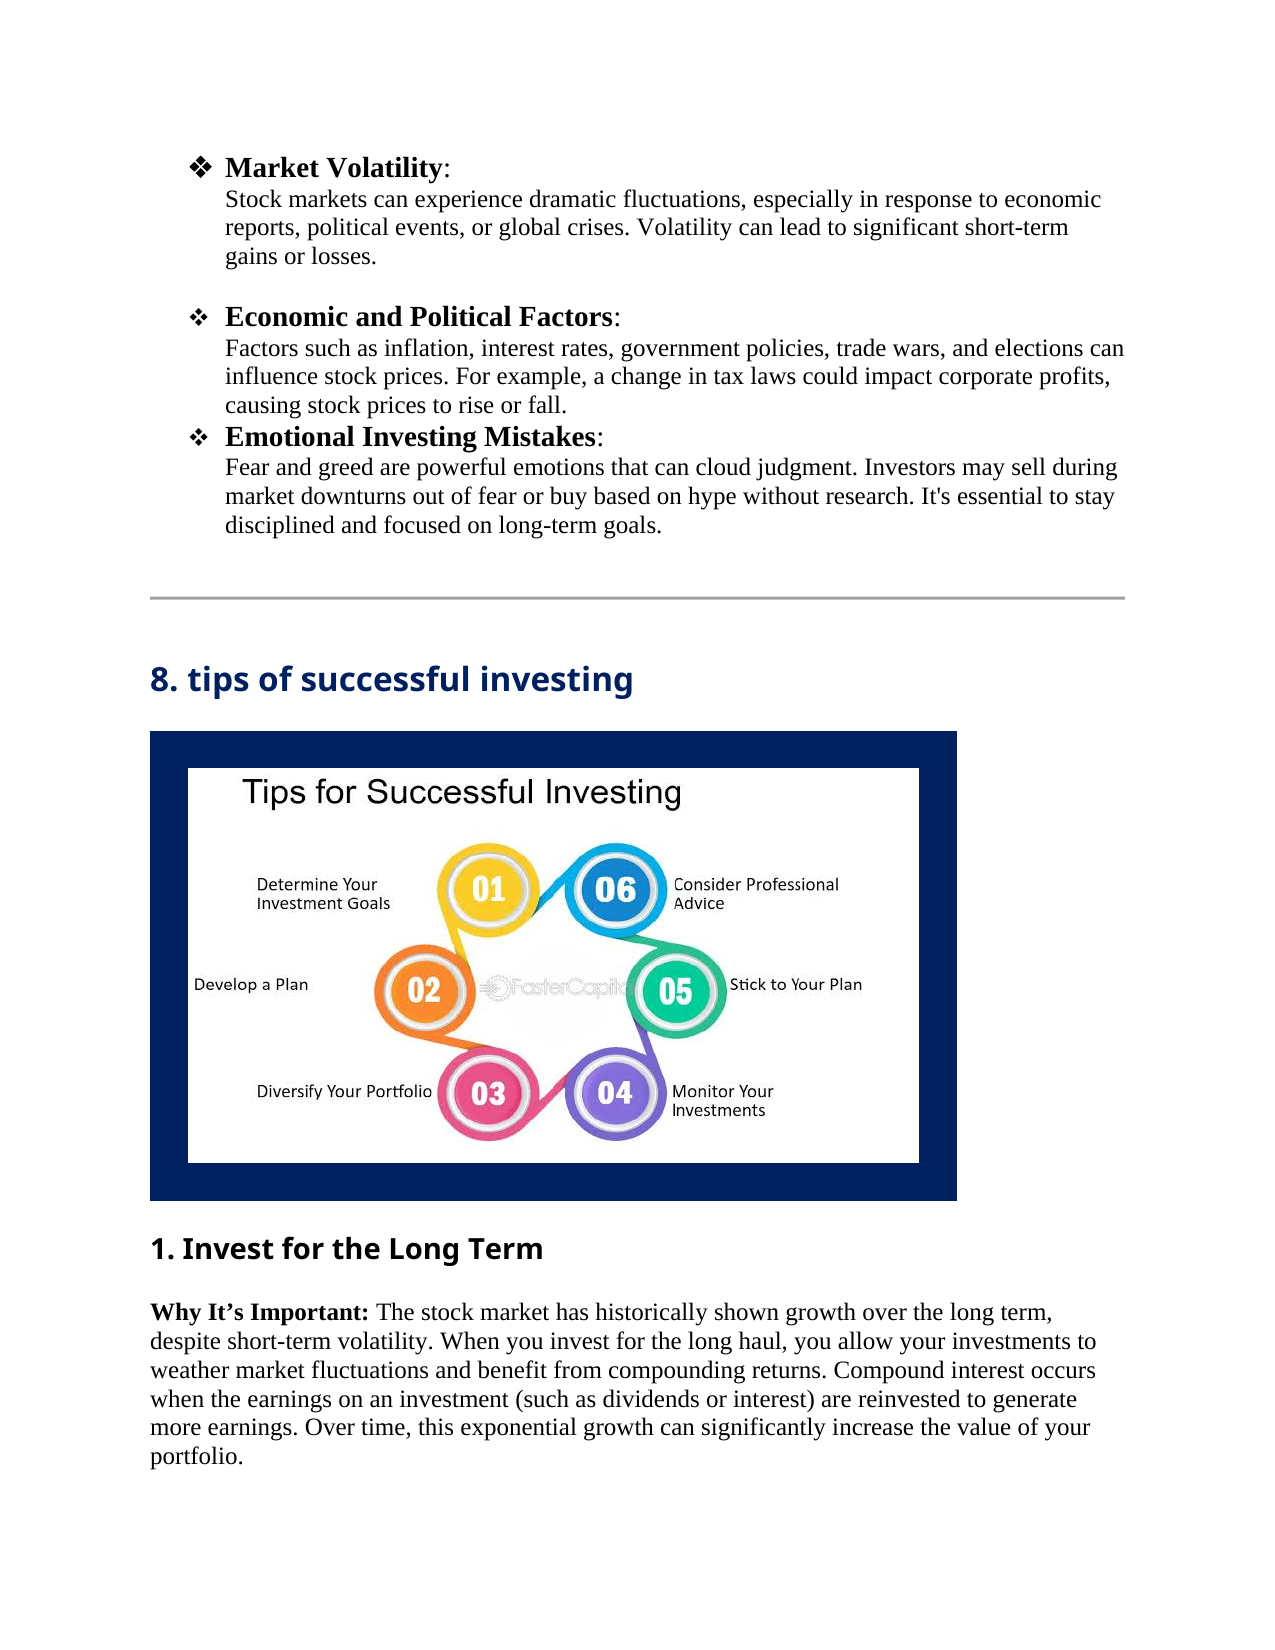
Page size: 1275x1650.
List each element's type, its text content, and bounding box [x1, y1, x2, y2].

list Emotional Investing Mistakes: Fear and greed are powerful emotions that can cloud judgment. Investors may sell during market downturns out of fear or buy based on hype without research. It's essential to stay disciplined and focused on long-term goals. [187, 419, 1125, 539]
picture [188, 768, 919, 1163]
list Market Volatility: Stock markets can experience dramatic fluctuations, especially in response to economic reports, political events, or global crises. Volatility can lead to significant short-term gains or losses. [187, 150, 1125, 270]
text Why It’s Important: The stock market has historically shown growth over the long term, despite short-term volatility. When you invest for the long haul, you allow your investments to weather market fluctuations and benefit from compounding returns. Compound interest occurs when the earnings on an investment (such as dividends or interest) are reinvested to generate more earnings. Over time, this exponential growth can significantly increase the value of your portfolio. [150, 1297, 1125, 1470]
list Economic and Political Factors: Factors such as inflation, interest rates, government policies, trade wars, and elections can influence stock prices. For example, a change in tax laws could impact corporate profits, causing stock prices to rise or fall. [187, 299, 1125, 419]
subtitle 8. tips of successful investing [150, 656, 1125, 701]
subtitle 1. Invest for the Long Term [150, 1229, 1125, 1268]
